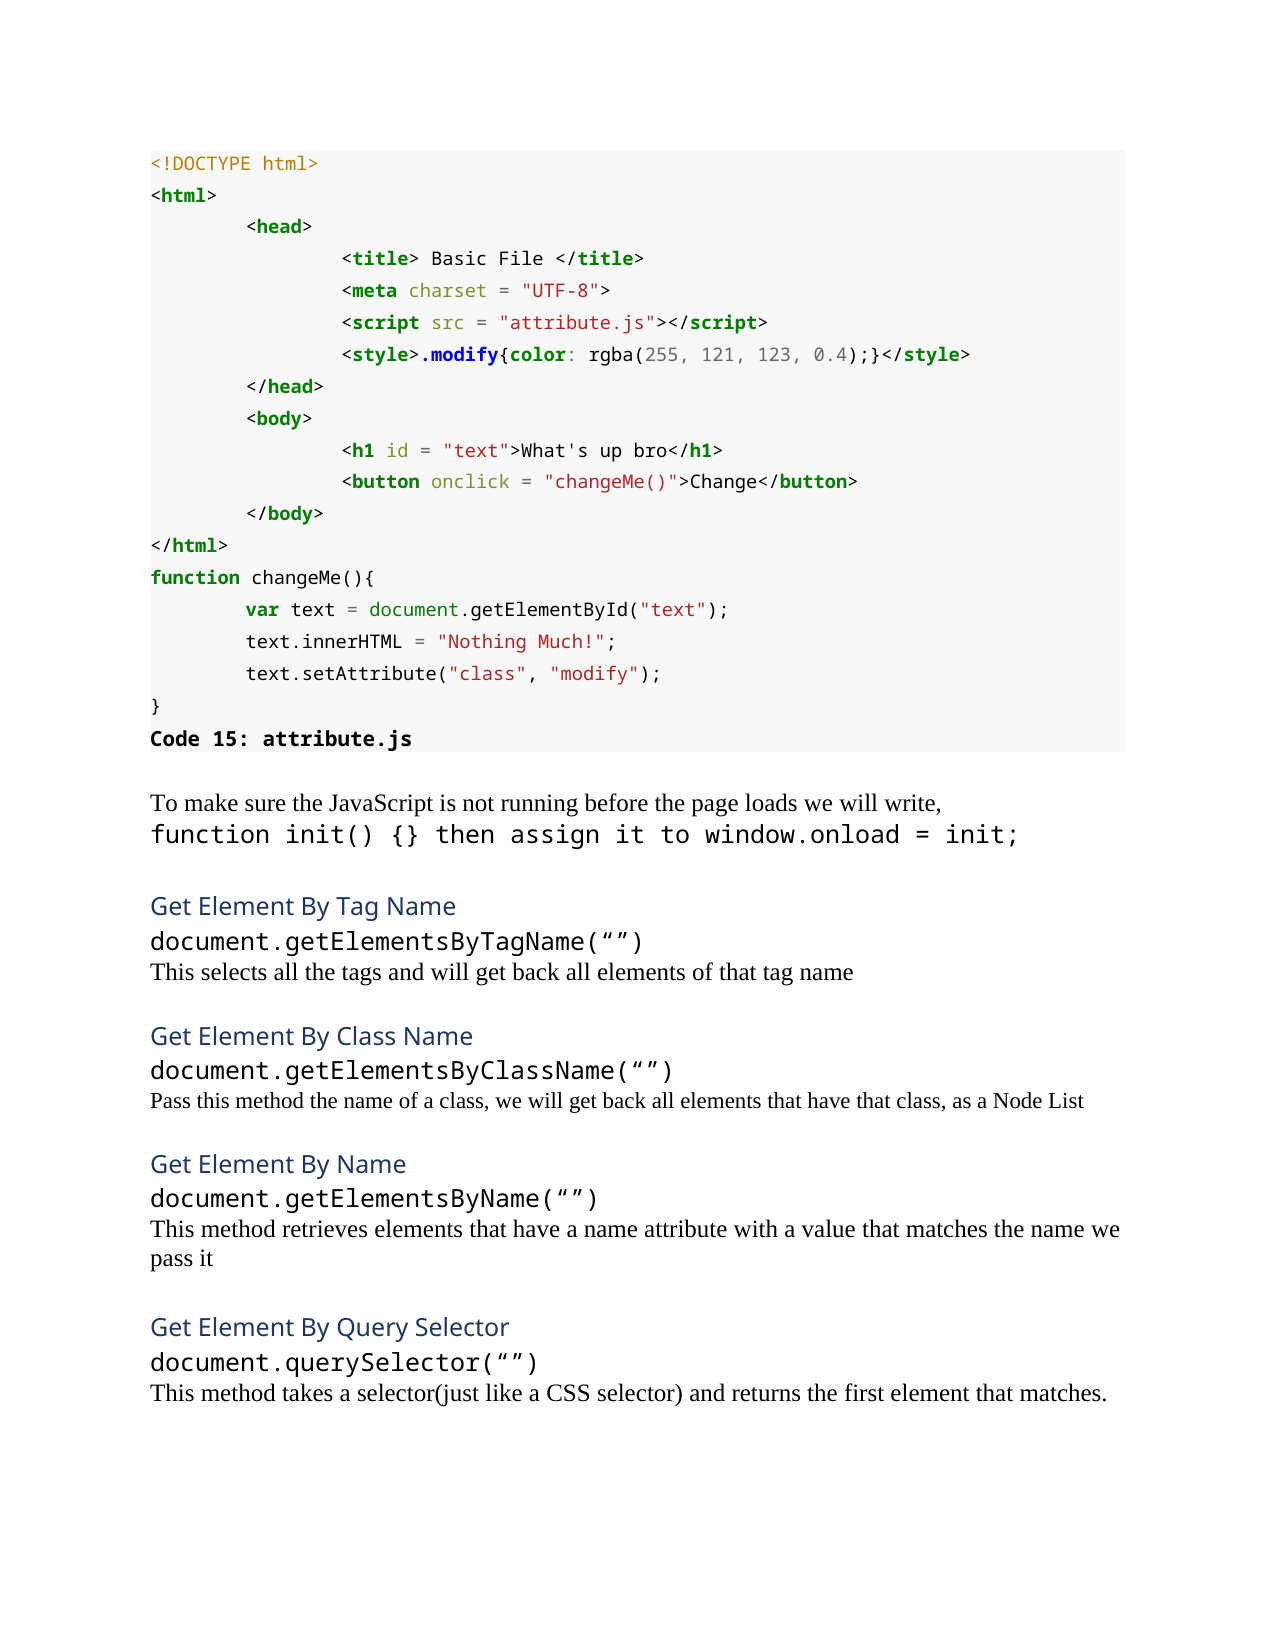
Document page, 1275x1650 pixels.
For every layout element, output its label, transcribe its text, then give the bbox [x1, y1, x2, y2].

subtitle Get Element By Name [150, 1146, 1125, 1180]
text function changeMe(){ [150, 564, 1125, 590]
text <style>.modify{color: rgba(255, 121, 123, 0.4);}</style> [150, 341, 1125, 367]
text document.getElementsByTagName(“”) [150, 923, 1125, 957]
text To make sure the JavaScript is not running before the page loads we will write, [150, 788, 1125, 817]
subtitle Get Element By Query Selector [150, 1310, 1125, 1344]
text Code 15: attribute.js [150, 724, 1125, 752]
text Pass this method the name of a class, we will get back all elements that have that class, as a Node List [150, 1087, 1125, 1113]
text <!DOCTYPE html> [150, 150, 1125, 176]
text <title> Basic File </title> [150, 246, 1125, 271]
text </html> [150, 532, 1125, 558]
text document.getElementsByName(“”) [150, 1180, 1125, 1214]
text <head> [150, 214, 1125, 239]
text <meta charset = "UTF-8"> [150, 277, 1125, 303]
text document.querySelector(“”) [150, 1344, 1125, 1378]
text <script src = "attribute.js"></script> [150, 309, 1125, 335]
text document.getElementsByClassName(“”) [150, 1053, 1125, 1087]
text <html> [150, 182, 1125, 207]
text This selects all the tags and will get back all elements of that tag name [150, 957, 1125, 986]
text This method takes a selector(just like a CSS selector) and returns the first element that matches. [150, 1378, 1125, 1407]
text <button onclick = "changeMe()">Change</button> [150, 469, 1125, 494]
subtitle Get Element By Tag Name [150, 889, 1125, 923]
text var text = document.getElementById("text"); [150, 596, 1125, 622]
text text.innerHTML = "Nothing Much!"; [150, 628, 1125, 654]
subtitle Get Element By Class Name [150, 1019, 1125, 1053]
text <body> [150, 405, 1125, 431]
text } [150, 692, 1125, 717]
text text.setAttribute("class", "modify"); [150, 660, 1125, 686]
text </head> [150, 373, 1125, 399]
text This method retrieves elements that have a name attribute with a value that matches the name we pass it [150, 1214, 1125, 1272]
text </body> [150, 501, 1125, 526]
text <h1 id = "text">What's up bro</h1> [150, 437, 1125, 462]
text function init() {} then assign it to window.onload = init; [150, 817, 1125, 851]
